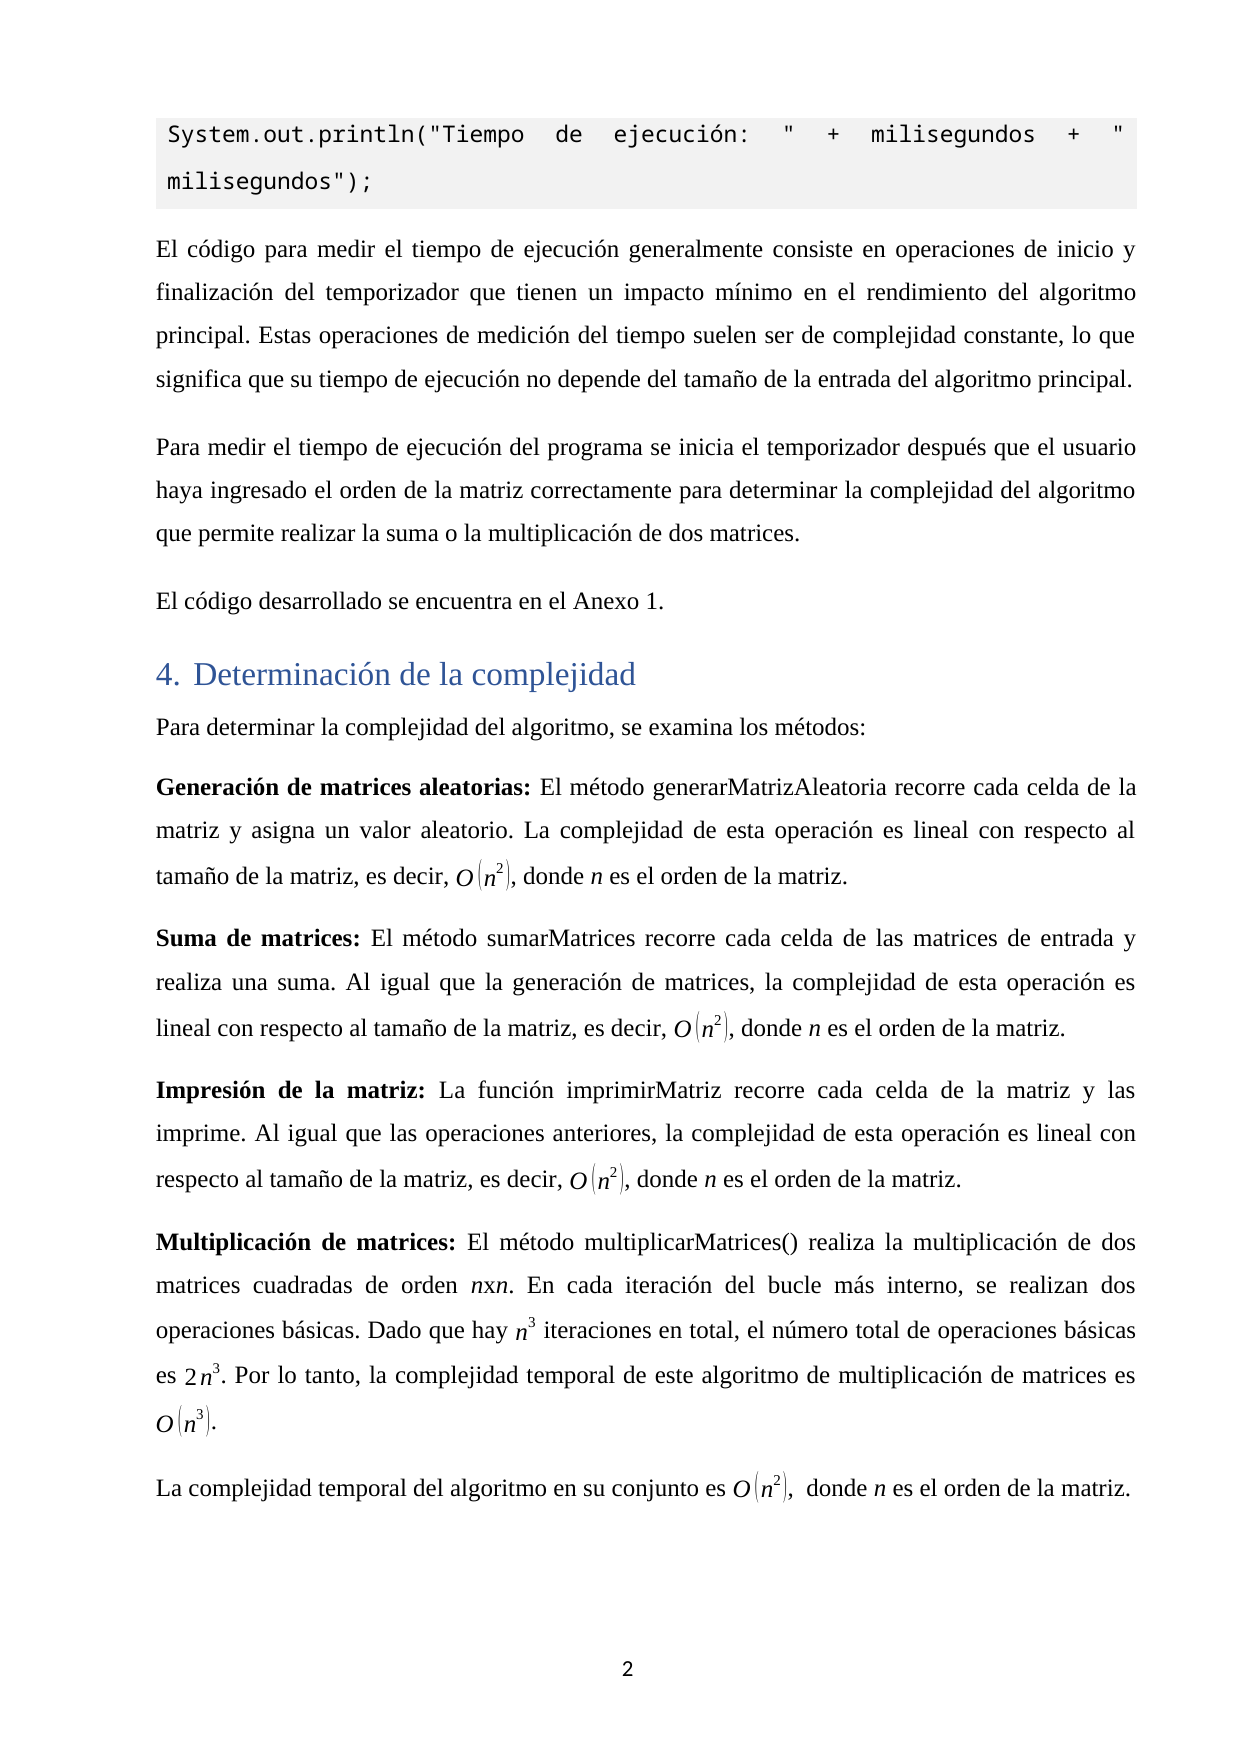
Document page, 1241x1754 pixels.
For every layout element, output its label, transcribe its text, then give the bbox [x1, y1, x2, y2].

text Suma de matrices: El método sumarMatrices recorre cada celda de las matrices de entrada y realiza una suma. Al igual que la generación de matrices, la complejidad de esta operación es lineal con respecto al tamaño de la matriz, es decir, , donde n es el orden de la matriz. [156, 923, 1137, 1044]
text Para determinar la complejidad del algoritmo, se examina los métodos: [156, 712, 1137, 741]
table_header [156, 118, 1137, 209]
text El código desarrollado se encuentra en el Anexo 1. [156, 586, 1137, 615]
text Multiplicación de matrices: El método multiplicarMatrices() realiza la multiplicación de dos matrices cuadradas de orden nxn. En cada iteración del bucle más interno, se realizan dos operaciones básicas. Dado que hay iteraciones en total, el número total de operaciones básicas es . Por lo tanto, la complejidad temporal de este algoritmo de multiplicación de matrices es . [156, 1227, 1137, 1439]
text La complejidad temporal del algoritmo en su conjunto es , donde n es el orden de la matriz. [156, 1470, 1137, 1504]
text Impresión de la matriz: La función imprimirMatriz recorre cada celda de la matriz y las imprime. Al igual que las operaciones anteriores, la complejidad de esta operación es lineal con respecto al tamaño de la matriz, es decir, , donde n es el orden de la matriz. [156, 1075, 1137, 1196]
text Generación de matrices aleatorias: El método generarMatrizAleatoria recorre cada celda de la matriz y asigna un valor aleatorio. La complejidad de esta operación es lineal con respecto al tamaño de la matriz, es decir, , donde n es el orden de la matriz. [156, 772, 1137, 892]
subtitle Determinación de la complejidad [156, 654, 1137, 693]
text Para medir el tiempo de ejecución del programa se inicia el temporizador después que el usuario haya ingresado el orden de la matriz correctamente para determinar la complejidad del algoritmo que permite realizar la suma o la multiplicación de dos matrices. [156, 432, 1137, 547]
text El código para medir el tiempo de ejecución generalmente consiste en operaciones de inicio y finalización del temporizador que tienen un impacto mínimo en el rendimiento del algoritmo principal. Estas operaciones de medición del tiempo suelen ser de complejidad constante, lo que significa que su tiempo de ejecución no depende del tamaño de la entrada del algoritmo principal. [156, 234, 1137, 392]
